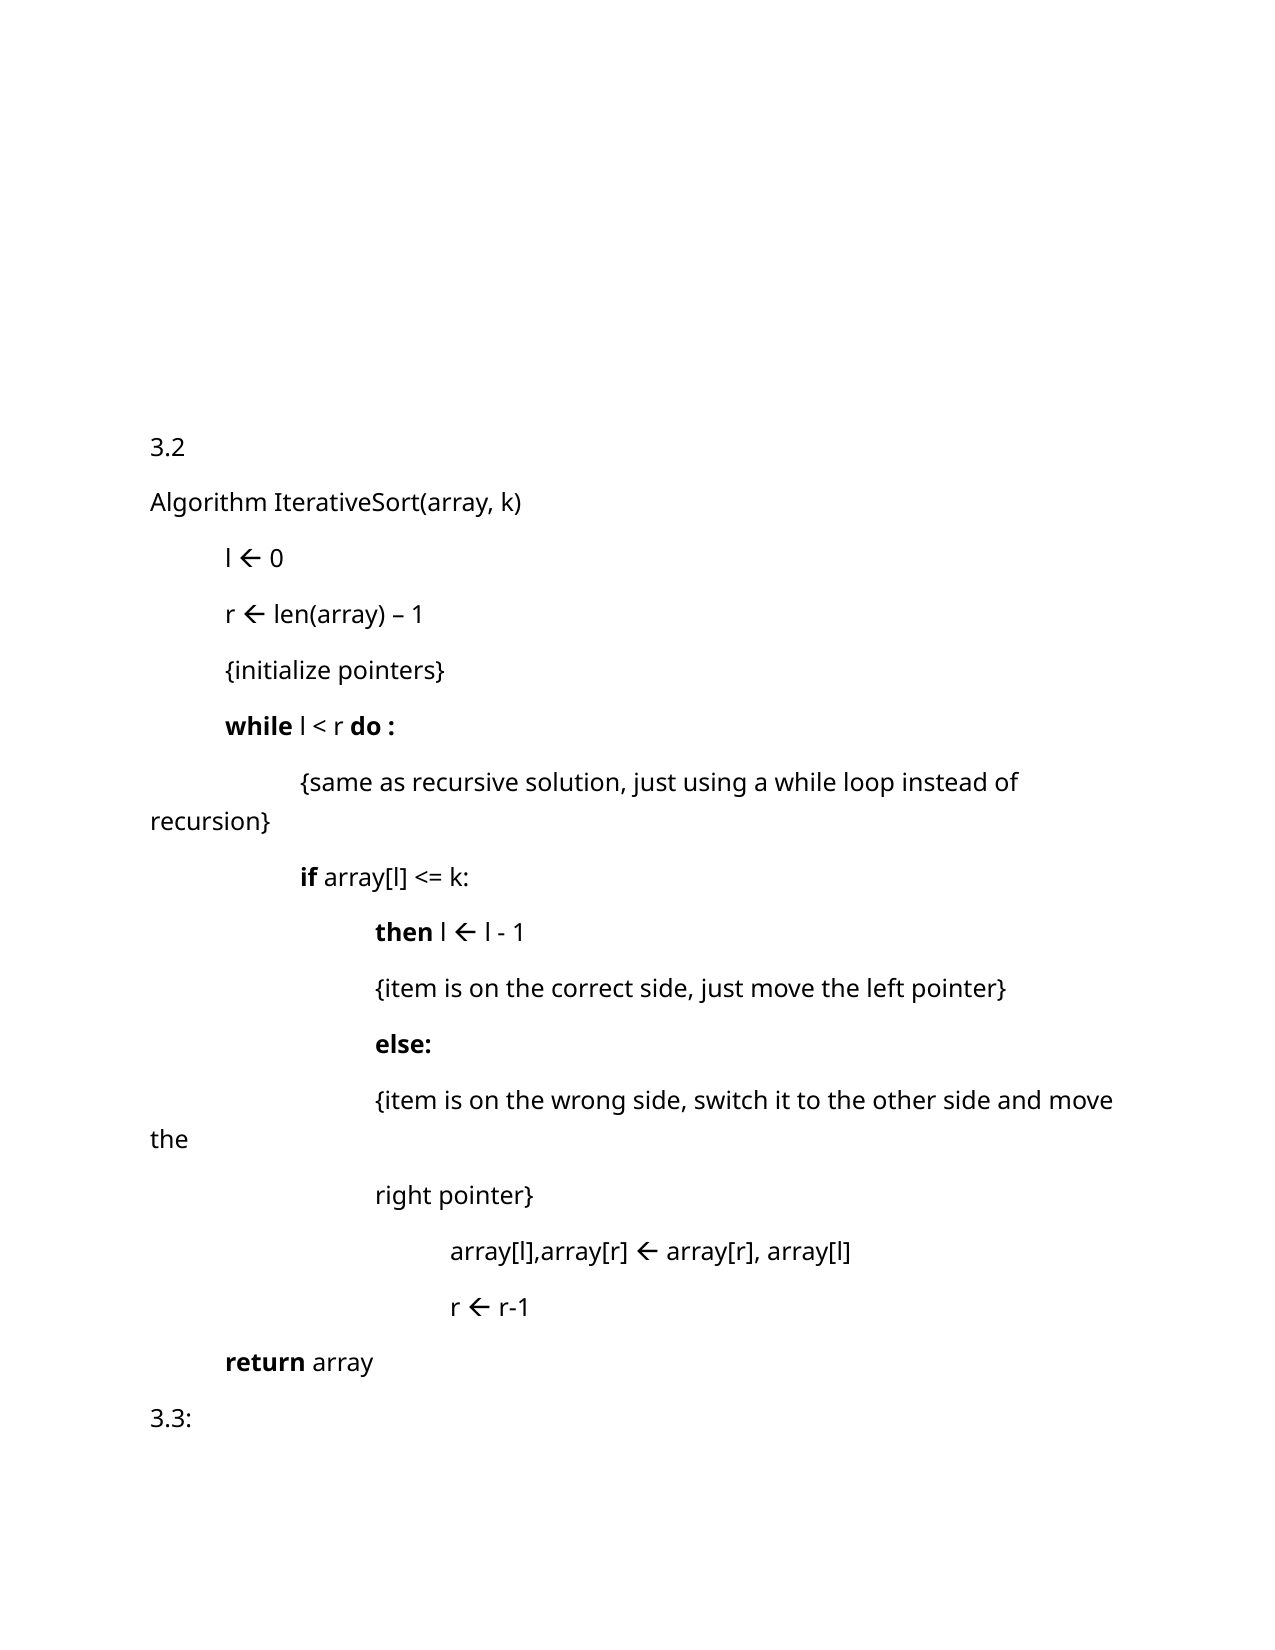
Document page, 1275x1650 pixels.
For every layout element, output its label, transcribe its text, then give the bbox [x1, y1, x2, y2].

text r r-1 [150, 1289, 1125, 1323]
text else: [150, 1027, 1125, 1061]
text while l < r do : [150, 708, 1125, 742]
text then l l - 1 [150, 915, 1125, 949]
text {item is on the correct side, just move the left pointer} [150, 971, 1125, 1005]
text {initialize pointers} [150, 652, 1125, 687]
text r len(array) – 1 [150, 597, 1125, 631]
text return array [150, 1345, 1125, 1379]
text 3.3: [150, 1401, 1125, 1435]
text 3.2 [150, 429, 1125, 463]
text if array[l] <= k: [150, 859, 1125, 893]
text {item is on the wrong side, switch it to the other side and move the [150, 1082, 1125, 1156]
text array[l],array[r] array[r], array[l] [150, 1233, 1125, 1267]
text Algorithm IterativeSort(array, k) [150, 485, 1125, 519]
text {same as recursive solution, just using a while loop instead of recursion} [150, 764, 1125, 837]
text right pointer} [150, 1177, 1125, 1212]
text l 0 [150, 541, 1125, 575]
